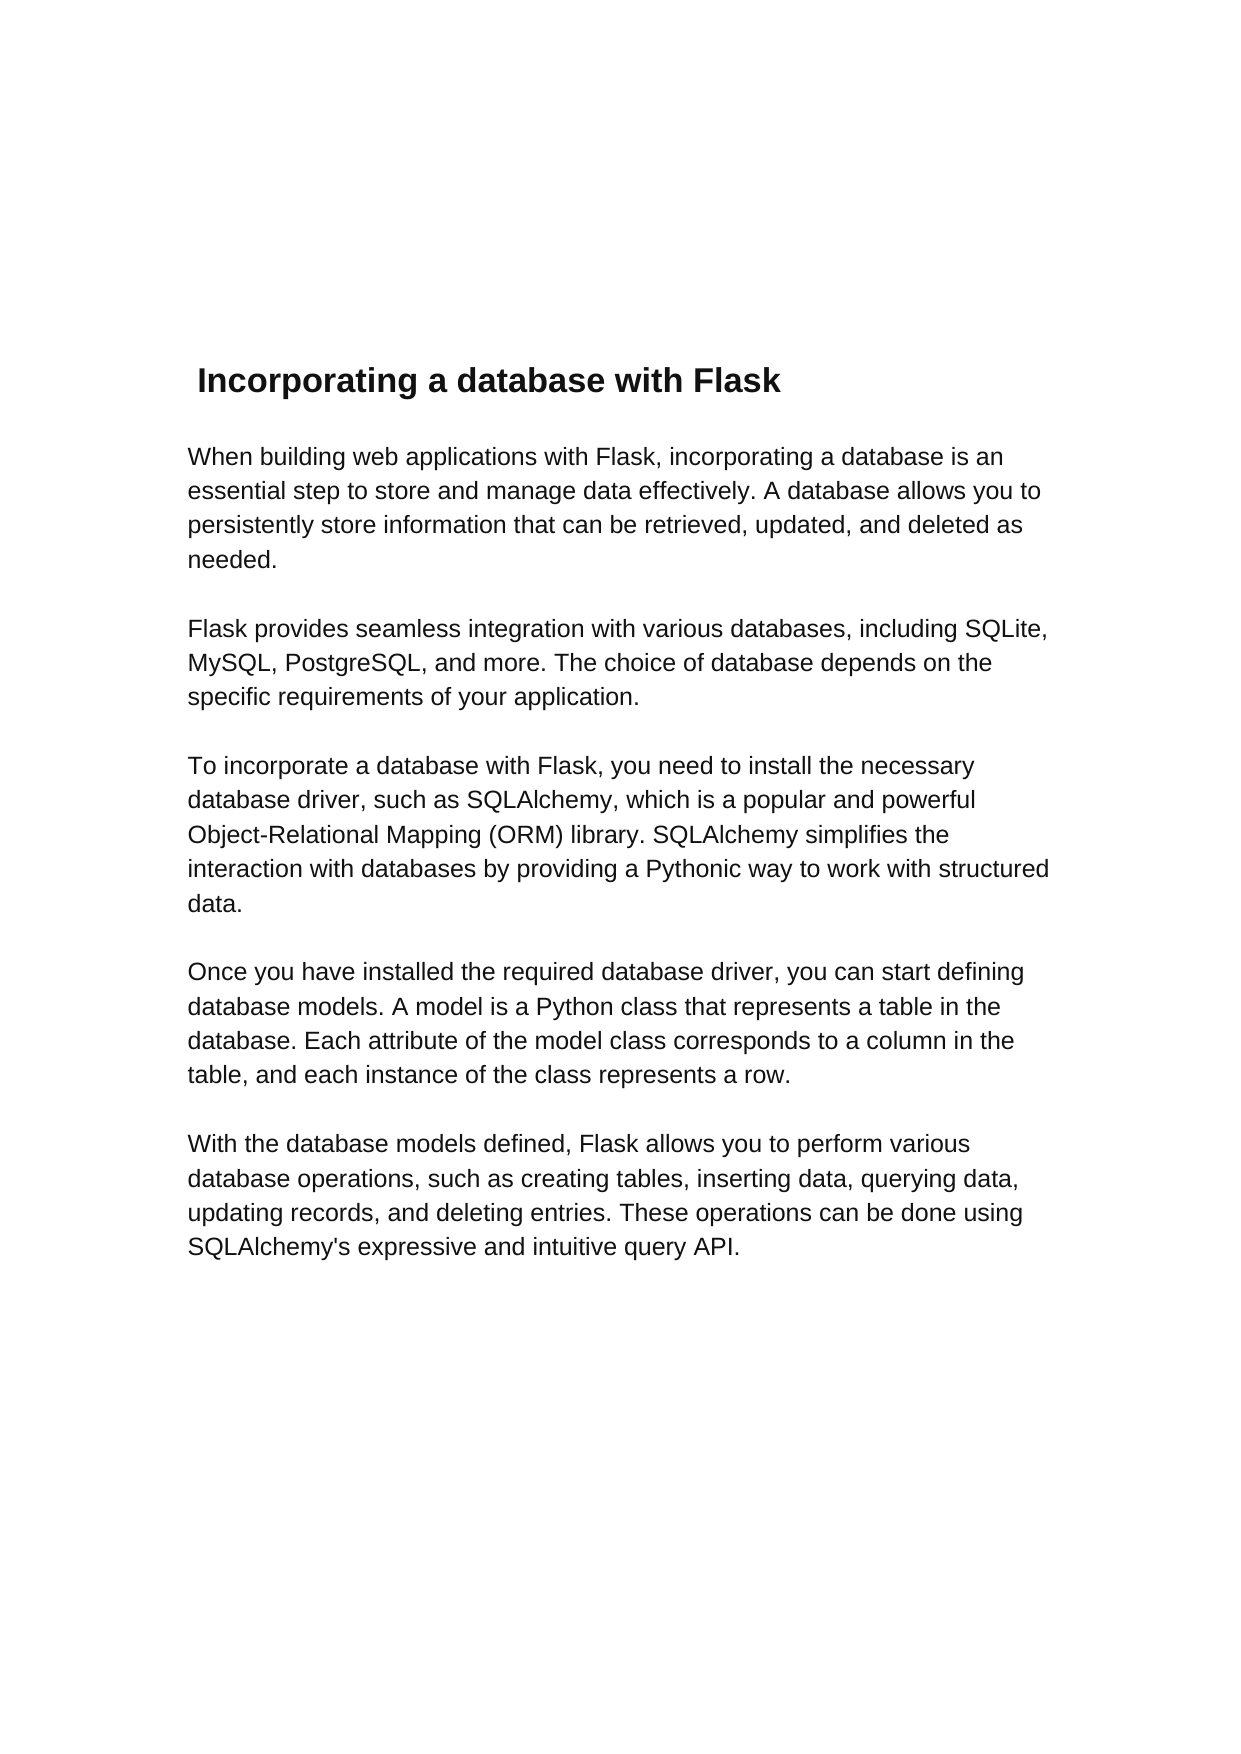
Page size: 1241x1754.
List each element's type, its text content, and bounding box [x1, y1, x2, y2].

subtitle When building web applications with Flask, incorporating a database is an essential step to store and manage data effectively. A database allows you to persistently store information that can be retrieved, updated, and deleted as needed. Flask provides seamless integration with various databases, including SQLite, MySQL, PostgreSQL, and more. The choice of database depends on the specific requirements of your application. To incorporate a database with Flask, you need to install the necessary database driver, such as SQLAlchemy, which is a popular and powerful Object-Relational Mapping (ORM) library. SQLAlchemy simplifies the interaction with databases by providing a Pythonic way to work with structured data. Once you have installed the required database driver, you can start defining database models. A model is a Python class that represents a table in the database. Each attribute of the model class corresponds to a column in the table, and each instance of the class represents a row. With the database models defined, Flask allows you to perform various database operations, such as creating tables, inserting data, querying data, updating records, and deleting entries. These operations can be done using SQLAlchemy's expressive and intuitive query API. [187, 436, 1053, 1295]
subtitle Incorporating a database with Flask [187, 356, 1053, 400]
